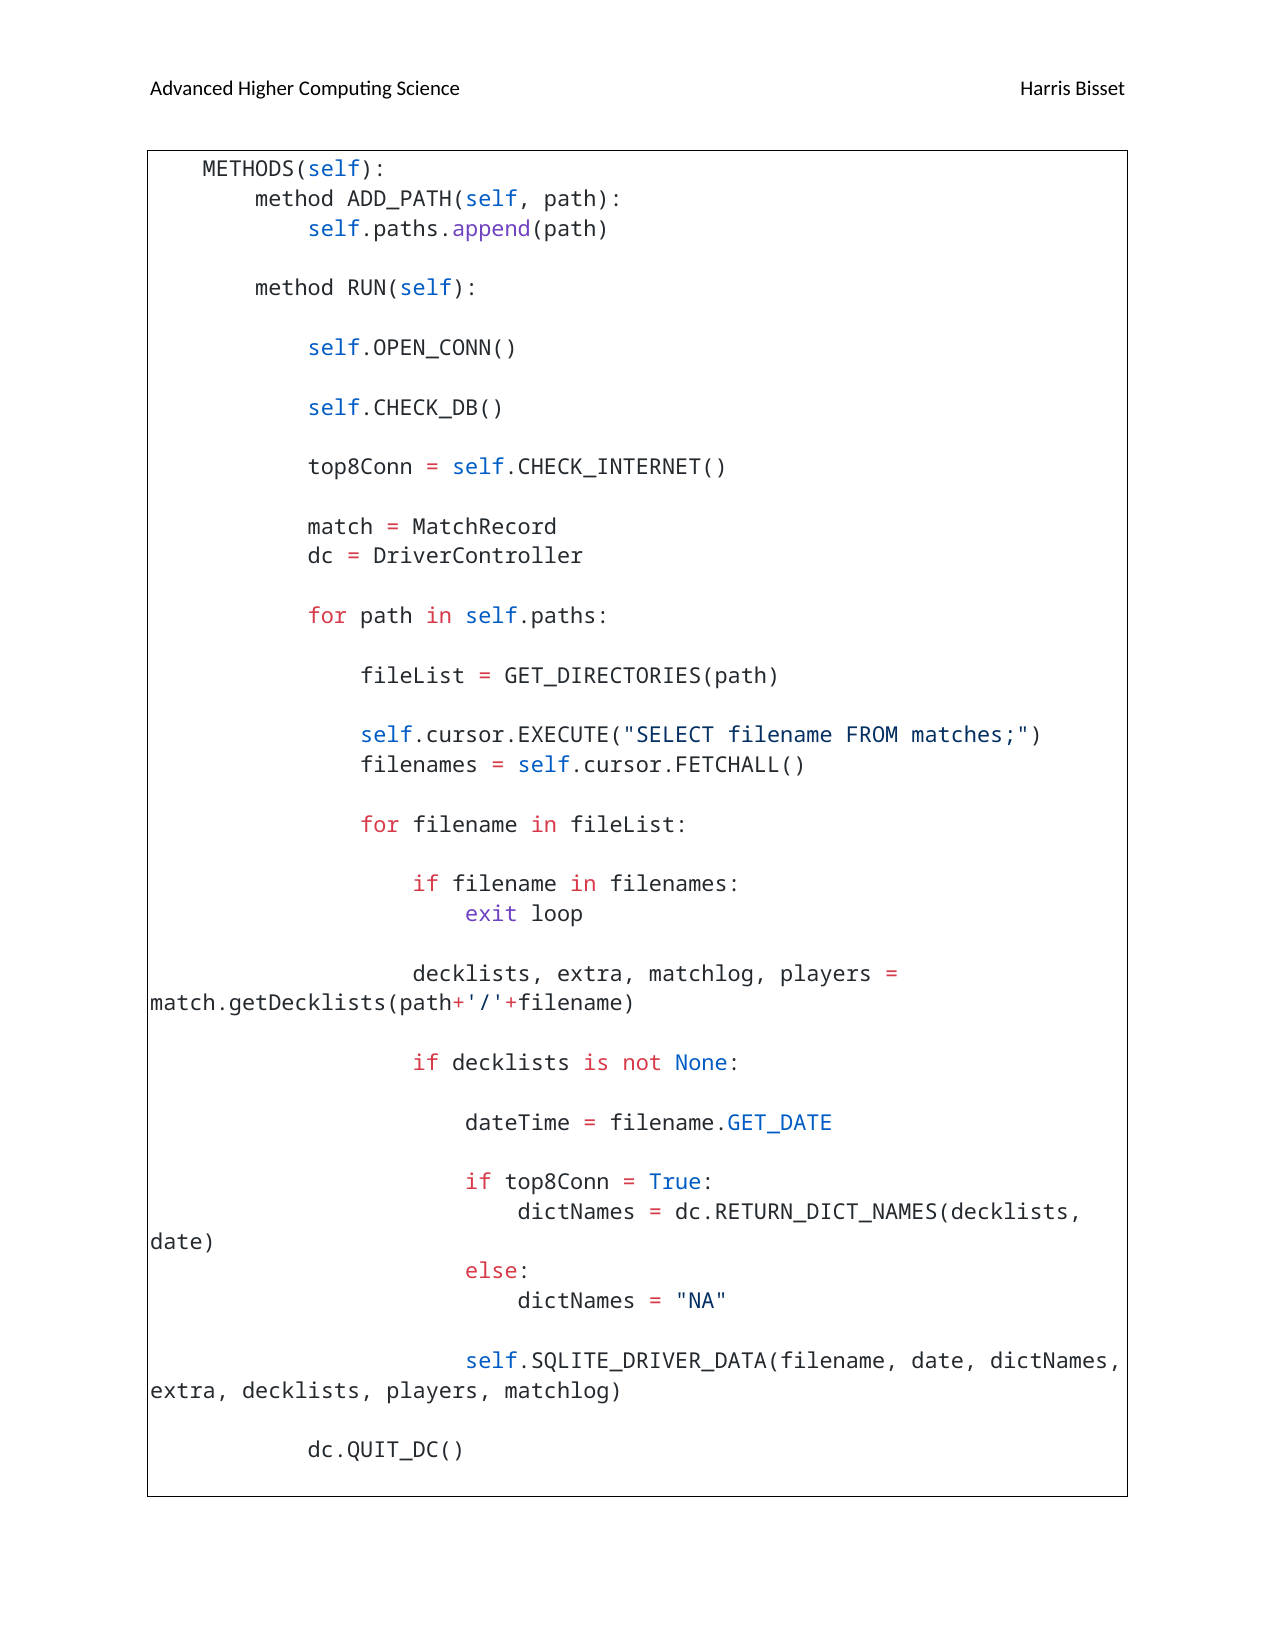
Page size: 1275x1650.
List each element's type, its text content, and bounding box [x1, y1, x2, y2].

text dictNames = "NA" [150, 1285, 1125, 1315]
text method ADD_PATH(self, path): [150, 183, 1125, 213]
text if top8Conn = True: [150, 1166, 1125, 1196]
text self.paths.append(path) [150, 213, 1125, 242]
text self.CHECK_DB() [150, 391, 1125, 421]
text top8Conn = self.CHECK_INTERNET() [150, 451, 1125, 481]
text dc = DriverController [150, 540, 1125, 570]
text for filename in fileList: [150, 808, 1125, 838]
text method RUN(self): [150, 272, 1125, 302]
text self.SQLITE_DRIVER_DATA(filename, date, dictNames, extra, decklists, players, matchlog) [150, 1345, 1125, 1404]
text fileList = GET_DIRECTORIES(path) [150, 659, 1125, 689]
text filenames = self.cursor.FETCHALL() [150, 749, 1125, 779]
text else: [150, 1255, 1125, 1285]
text exit loop [150, 898, 1125, 928]
text if filename in filenames: [150, 868, 1125, 898]
text self.cursor.EXECUTE("SELECT filename FROM matches;") [150, 719, 1125, 749]
text dateTime = filename.GET_DATE [150, 1106, 1125, 1136]
text dictNames = dc.RETURN_DICT_NAMES(decklists, date) [150, 1196, 1125, 1255]
text for path in self.paths: [150, 600, 1125, 630]
text decklists, extra, matchlog, players = match.getDecklists(path+'/'+filename) [150, 957, 1125, 1017]
text if decklists is not None: [150, 1047, 1125, 1077]
text dc.QUIT_DC() [150, 1434, 1125, 1461]
text match = MatchRecord [150, 511, 1125, 540]
text METHODS(self): [148, 151, 1127, 183]
text self.OPEN_CONN() [150, 332, 1125, 362]
